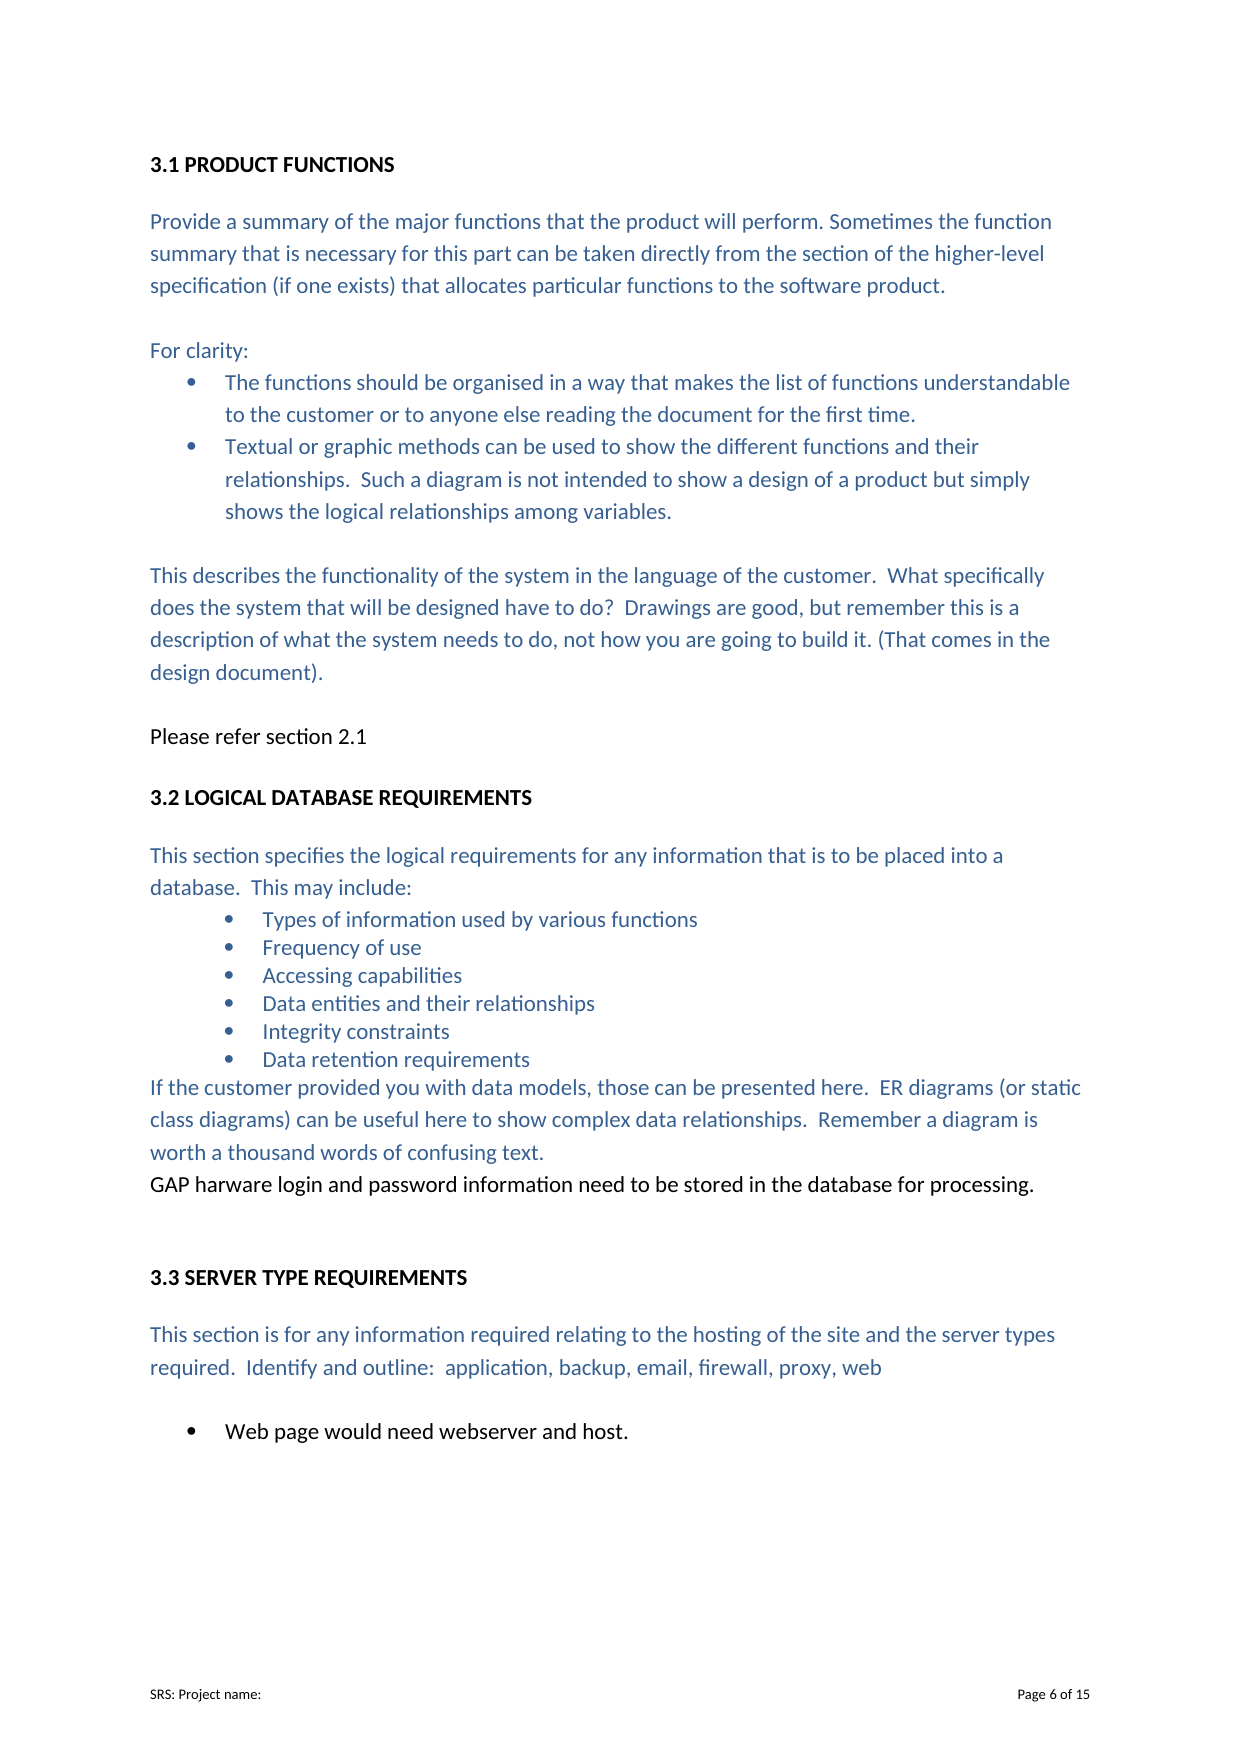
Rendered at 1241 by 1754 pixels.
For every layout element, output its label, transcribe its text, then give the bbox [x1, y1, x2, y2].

subtitle 3.3 Server type requirements [150, 1263, 1090, 1291]
text GAP harware login and password information need to be stored in the database for processing. [150, 1170, 1090, 1198]
list Frequency of use [225, 933, 1015, 961]
list Types of information used by various functions [225, 905, 1015, 933]
subtitle 3.2 Logical Database Requirements [150, 783, 1090, 812]
list The functions should be organised in a way that makes the list of functions understandable to the customer or to anyone else reading the document for the first time. [187, 368, 1090, 428]
list Accessing capabilities [225, 961, 1015, 989]
text Provide a summary of the major functions that the product will perform. Sometimes the function summary that is necessary for this part can be taken directly from the section of the higher-level specification (if one exists) that allocates particular functions to the software product. [150, 207, 1090, 299]
text This describes the functionality of the system in the language of the customer. What specifically does the system that will be designed have to do? Drawings are good, but remember this is a description of what the system needs to do, not how you are going to build it. (That comes in the design document). [150, 561, 1090, 686]
text If the customer provided you with data models, those can be presented here. ER diagrams (or static class diagrams) can be useful here to show complex data relationships. Remember a diagram is worth a thousand words of confusing text. [150, 1073, 1090, 1166]
list Data retention requirements [225, 1045, 1015, 1073]
list Integrity constraints [225, 1017, 1015, 1045]
text For clarity: [150, 336, 1090, 364]
list Data entities and their relationships [225, 989, 1015, 1017]
subtitle 3.1 Product Functions [150, 150, 1090, 178]
text This section specifies the logical requirements for any information that is to be placed into a database. This may include: [150, 841, 1090, 901]
list Textual or graphic methods can be used to show the different functions and their relationships. Such a diagram is not intended to show a design of a product but simply shows the logical relationships among variables. [187, 432, 1090, 525]
list Web page would need webserver and host. [187, 1417, 1090, 1445]
text This section is for any information required relating to the hosting of the site and the server types required. Identify and outline: application, backup, email, firewall, proxy, web [150, 1321, 1090, 1381]
text Please refer section 2.1 [150, 722, 1090, 750]
